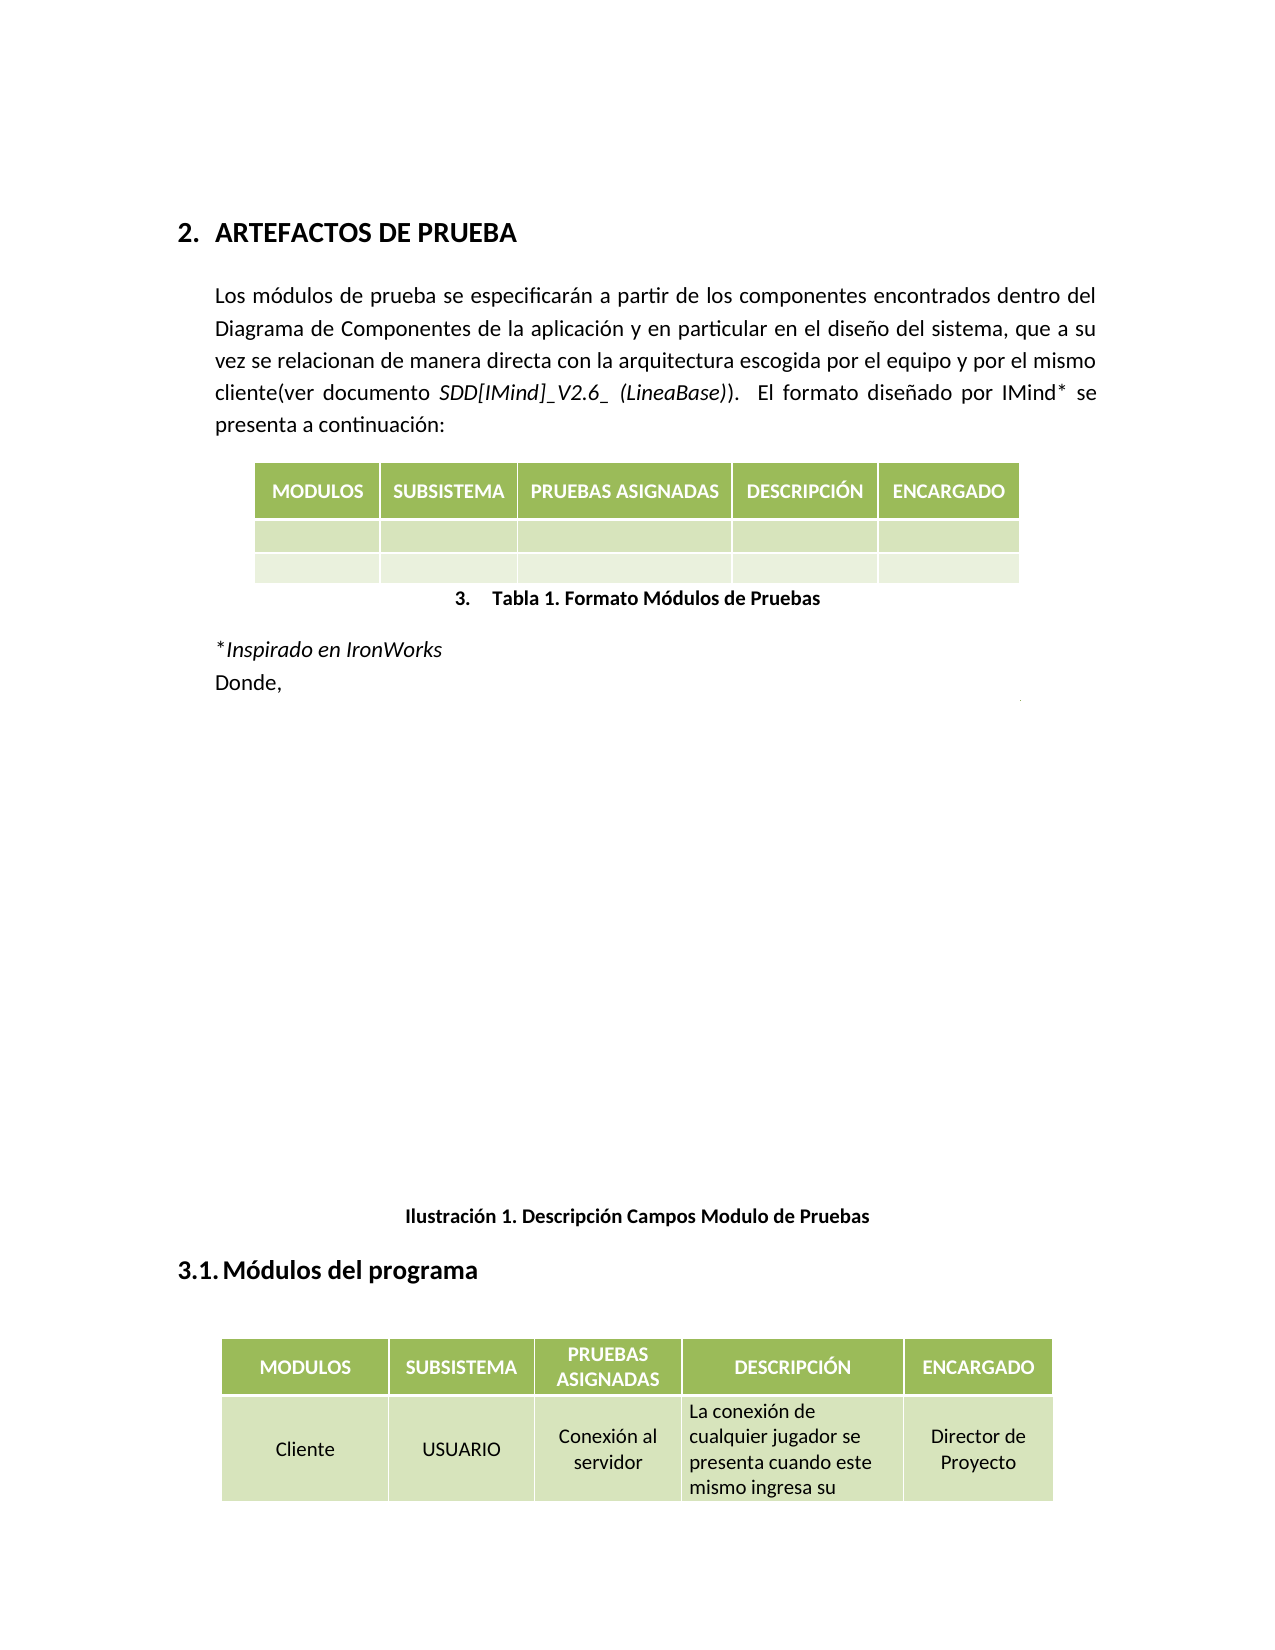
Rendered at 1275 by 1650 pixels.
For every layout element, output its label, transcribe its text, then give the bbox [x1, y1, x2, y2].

table_header DESCRIPCIÓN [733, 463, 877, 518]
table_header MODULOS [222, 1339, 388, 1394]
table_cell [381, 521, 517, 552]
table_header SUBSISTEMA [390, 1339, 534, 1394]
table_cell [733, 521, 877, 552]
table_cell La conexión de cualquier jugador se presenta cuando este mismo ingresa su usuario, su contraseña y la Ip del servidor correctamente. [682, 1397, 903, 1501]
table_cell Director de Proyecto [904, 1397, 1053, 1501]
list *Inspirado en IronWorks [215, 636, 1098, 664]
table_header SUBSISTEMA [381, 463, 517, 518]
table_cell Conexión al servidor [535, 1397, 681, 1501]
table_cell [518, 554, 731, 583]
list ARTEFACTOS DE PRUEBA [177, 214, 1098, 249]
table_cell [879, 554, 1019, 583]
table_cell USUARIO [389, 1397, 534, 1501]
table_header ENCARGADO [905, 1339, 1052, 1394]
table_cell [381, 554, 517, 583]
list Módulos del programa [177, 1253, 1098, 1286]
table_cell [518, 521, 731, 552]
table_header DESCRIPCIÓN [683, 1339, 903, 1394]
text Ilustración 1. Descripción Campos Modulo de Pruebas [177, 1203, 1098, 1229]
list Donde, [215, 668, 1098, 696]
table_cell Cliente [222, 1397, 388, 1501]
table_cell [733, 554, 877, 583]
table_header PRUEBAS ASIGNADAS [518, 463, 731, 518]
list Los módulos de prueba se especificarán a partir de los componentes encontrados dentro del Diagrama de Componentes de la aplicación y en particular en el diseño del sistema, que a su vez se relacionan de manera directa con la arquitectura escogida por el equipo y por el mismo cliente(ver documento SDD[IMind]_V2.6_ (LineaBase)). El formato diseñado por IMind* se presenta a continuación: [215, 281, 1098, 438]
table_header PRUEBAS ASIGNADAS [535, 1339, 681, 1394]
table_header MODULOS [255, 463, 379, 518]
table_cell [255, 554, 379, 583]
table_header ENCARGADO [879, 463, 1019, 518]
table_cell [879, 521, 1019, 552]
table_cell [255, 521, 379, 552]
